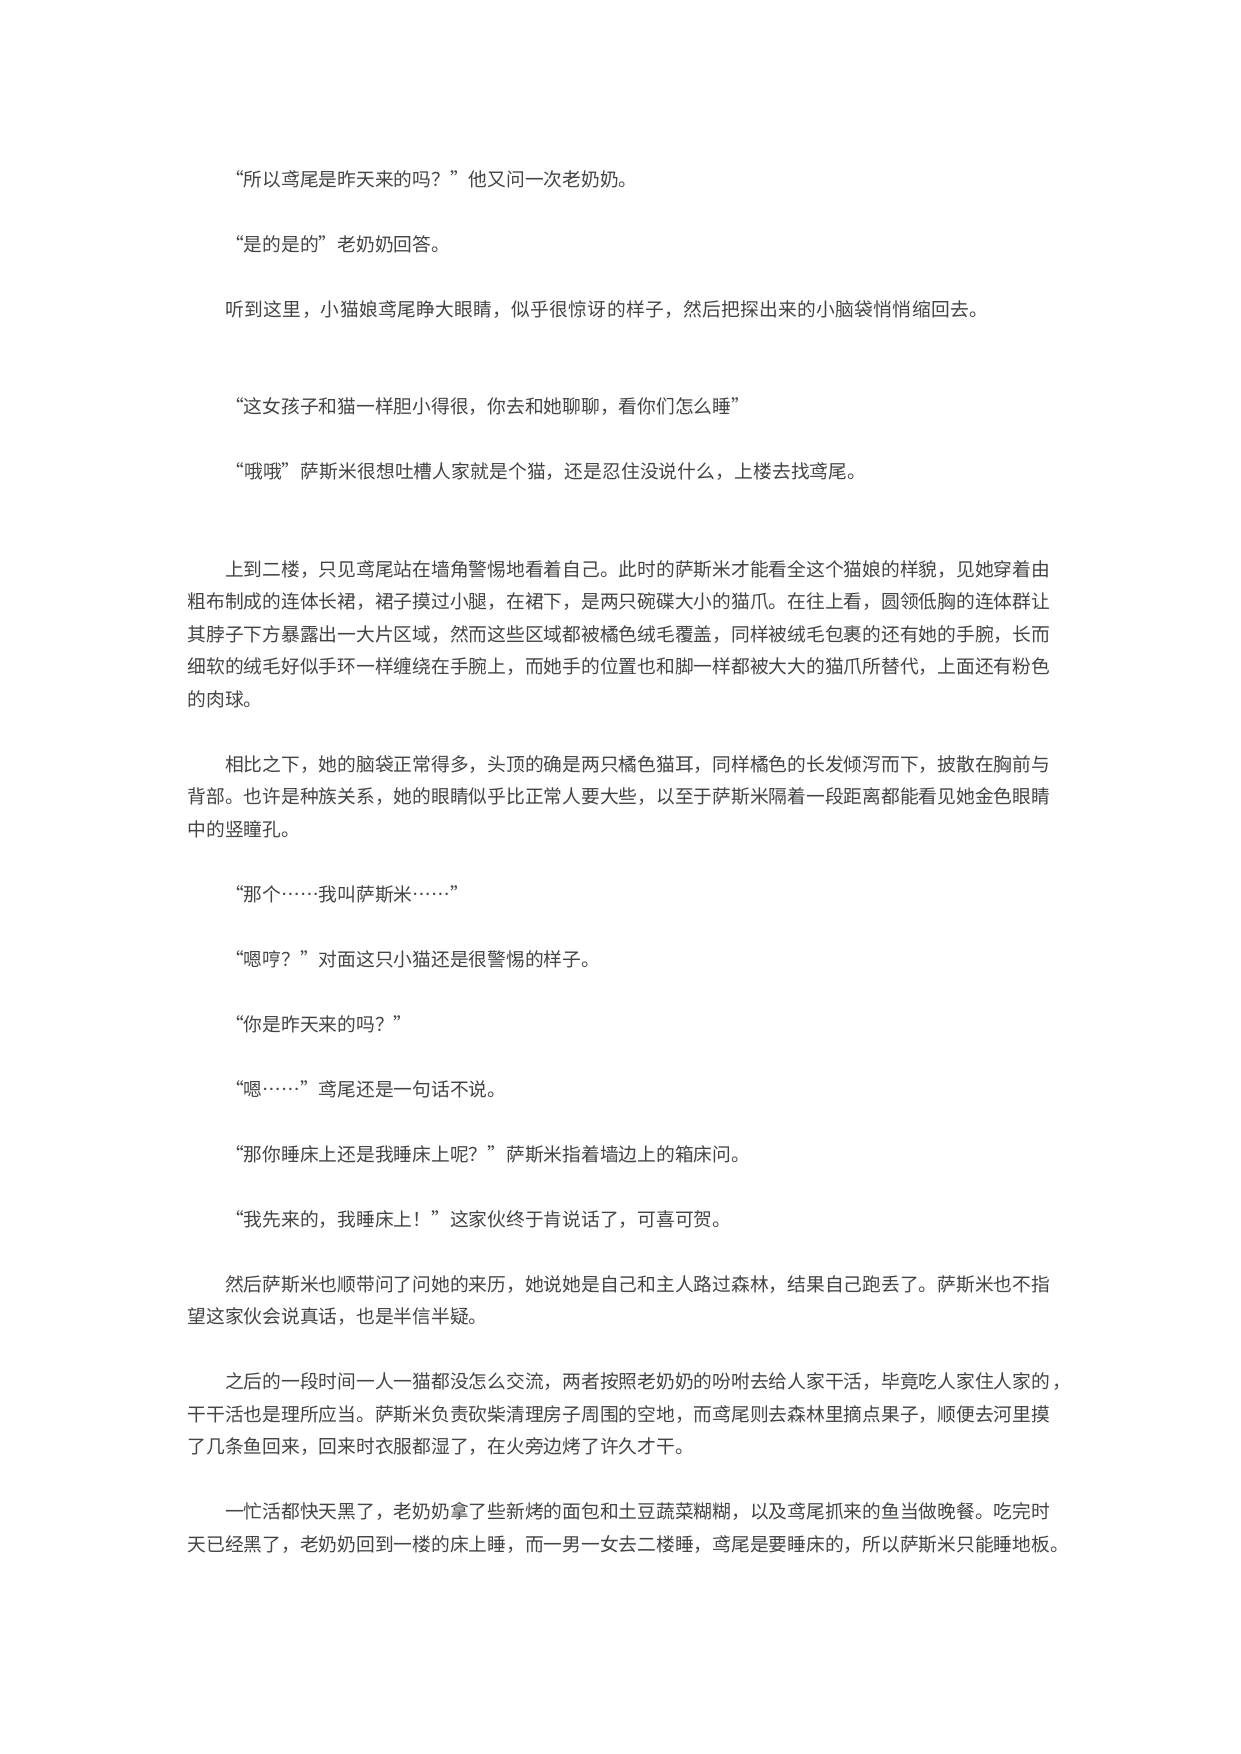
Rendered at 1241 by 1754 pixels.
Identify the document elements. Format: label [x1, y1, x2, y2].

text [187, 162, 1053, 1559]
